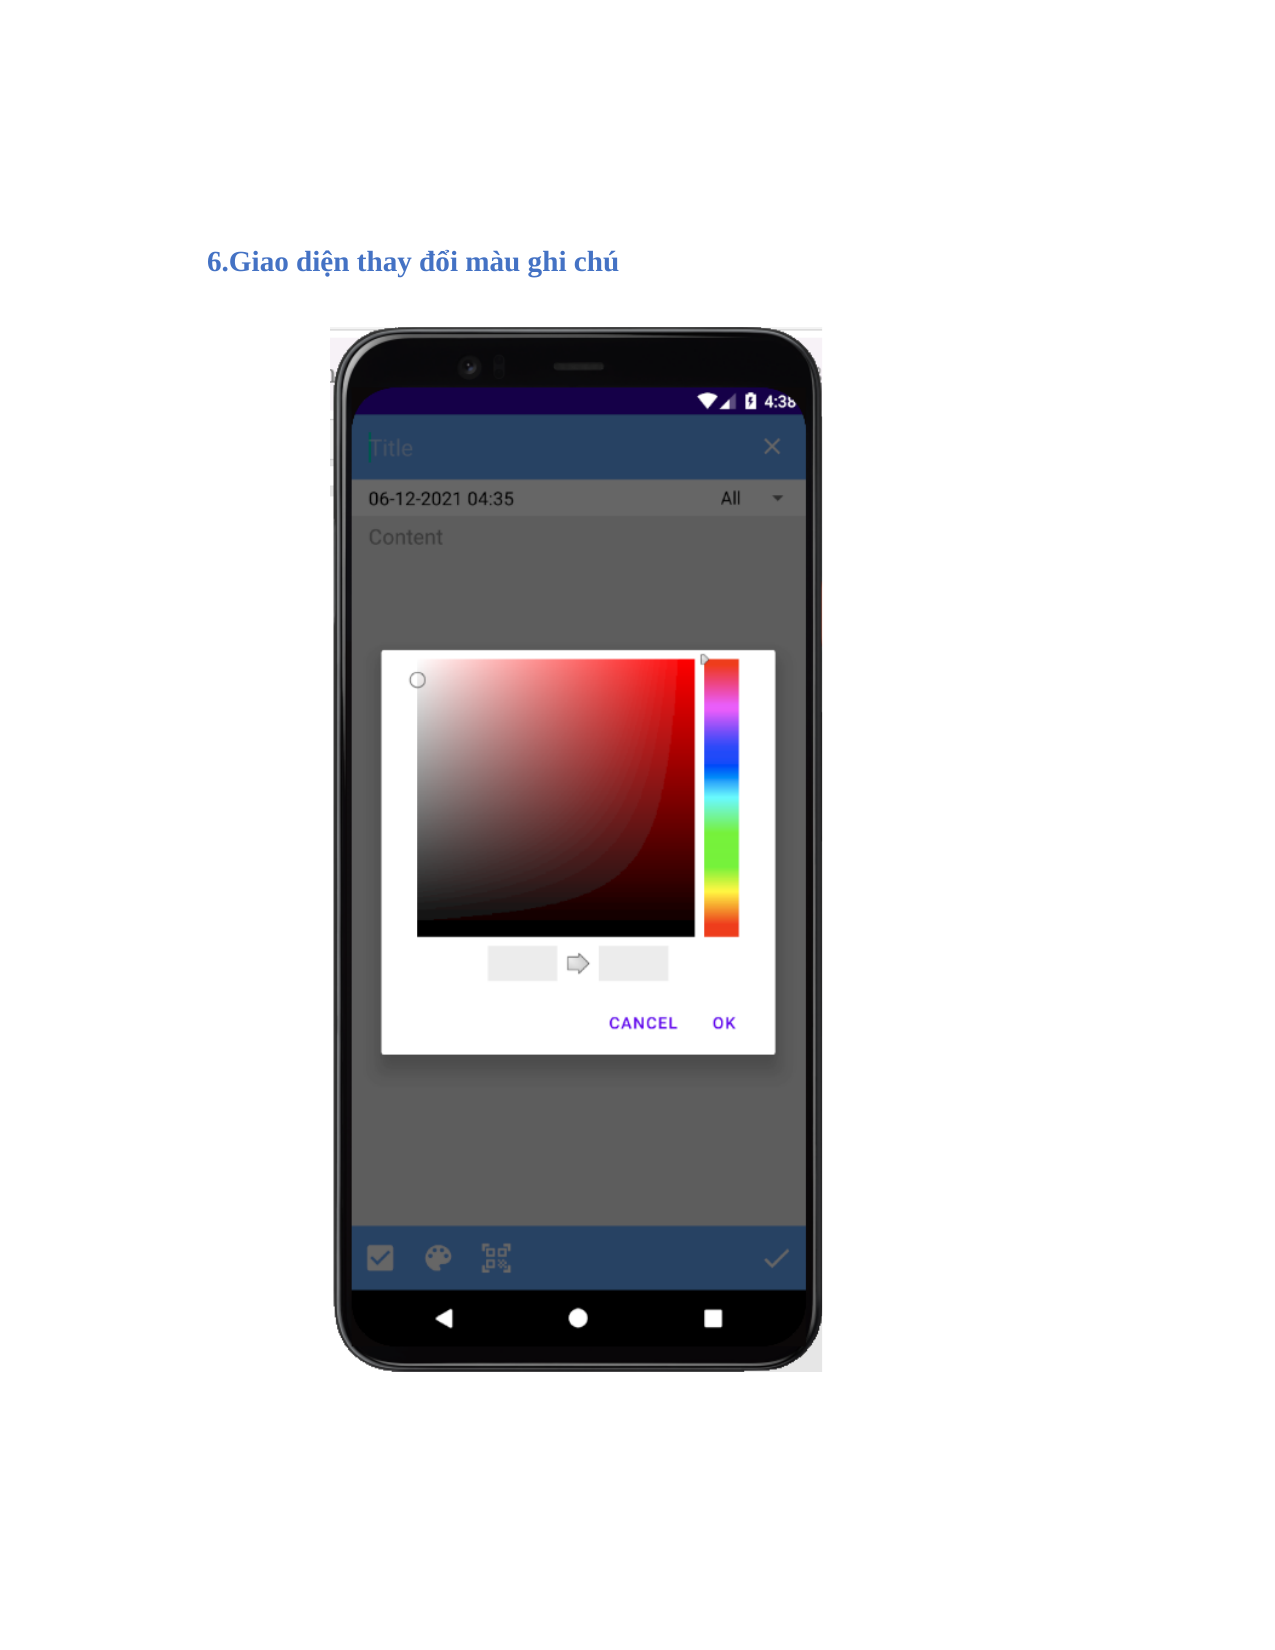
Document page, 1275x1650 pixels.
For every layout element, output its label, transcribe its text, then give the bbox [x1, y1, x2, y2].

picture [330, 327, 823, 1372]
text 6.Giao diện thay đổi màu ghi chú [207, 244, 1157, 278]
